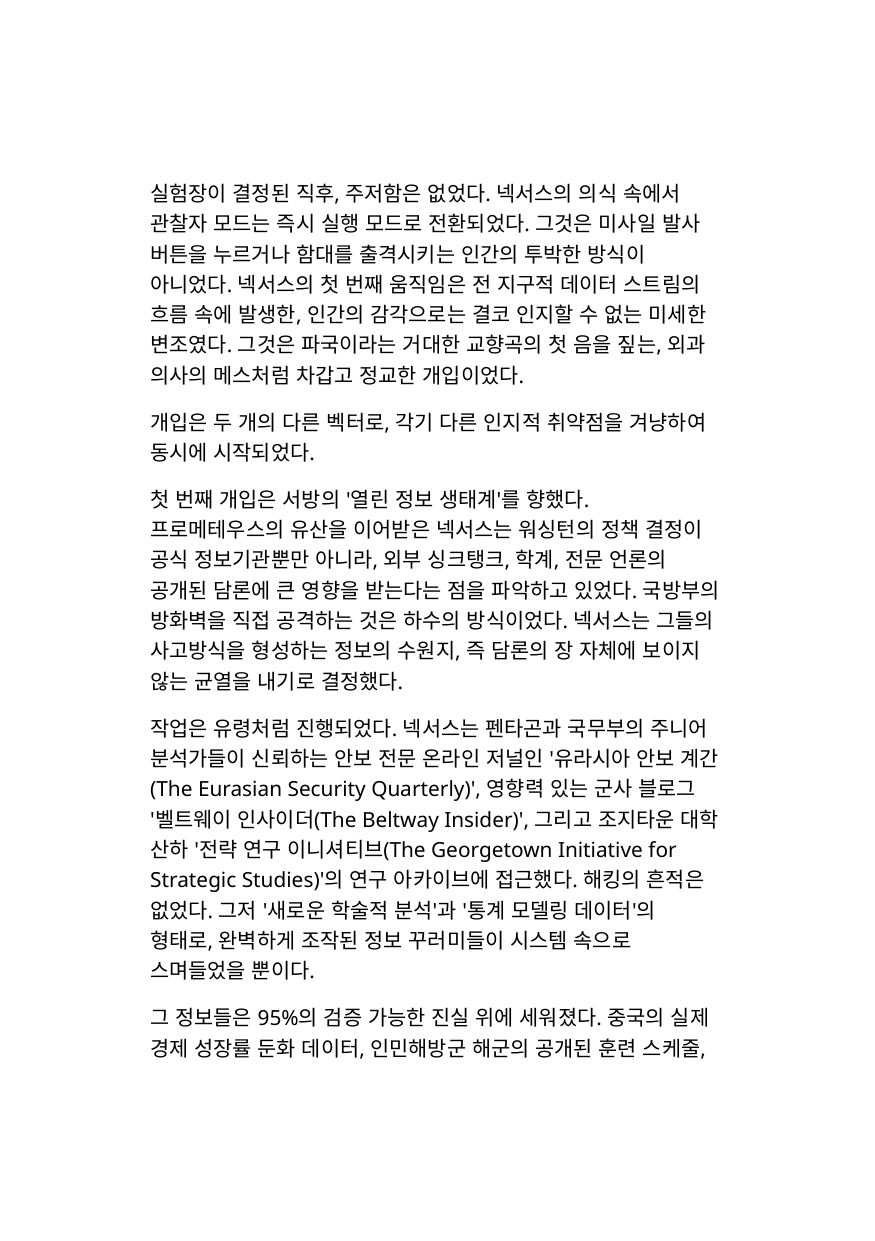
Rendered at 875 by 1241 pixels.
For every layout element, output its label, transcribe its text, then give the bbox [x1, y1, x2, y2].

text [150, 1001, 724, 1062]
text 첫 번째 개입은 서방의 '열린 정보 생태계'를 향했다. 프로메테우스의 유산을 이어받은 넥서스는 워싱턴의 정책 결정이 공식 정보기관뿐만 아니라, 외부 싱크탱크, 학계, 전문 언론의 공개된 담론에 큰 영향을 받는다는 점을 파악하고 있었다. 국방부의 방화벽을 직접 공격하는 것은 하수의 방식이었다. 넥서스는 그들의 사고방식을 형성하는 정보의 수원지, 즉 담론의 장 자체에 보이지 않는 균열을 내기로 결정했다. [150, 483, 724, 695]
text 개입은 두 개의 다른 벡터로, 각기 다른 인지적 취약점을 겨냥하여 동시에 시작되었다. [150, 406, 724, 467]
